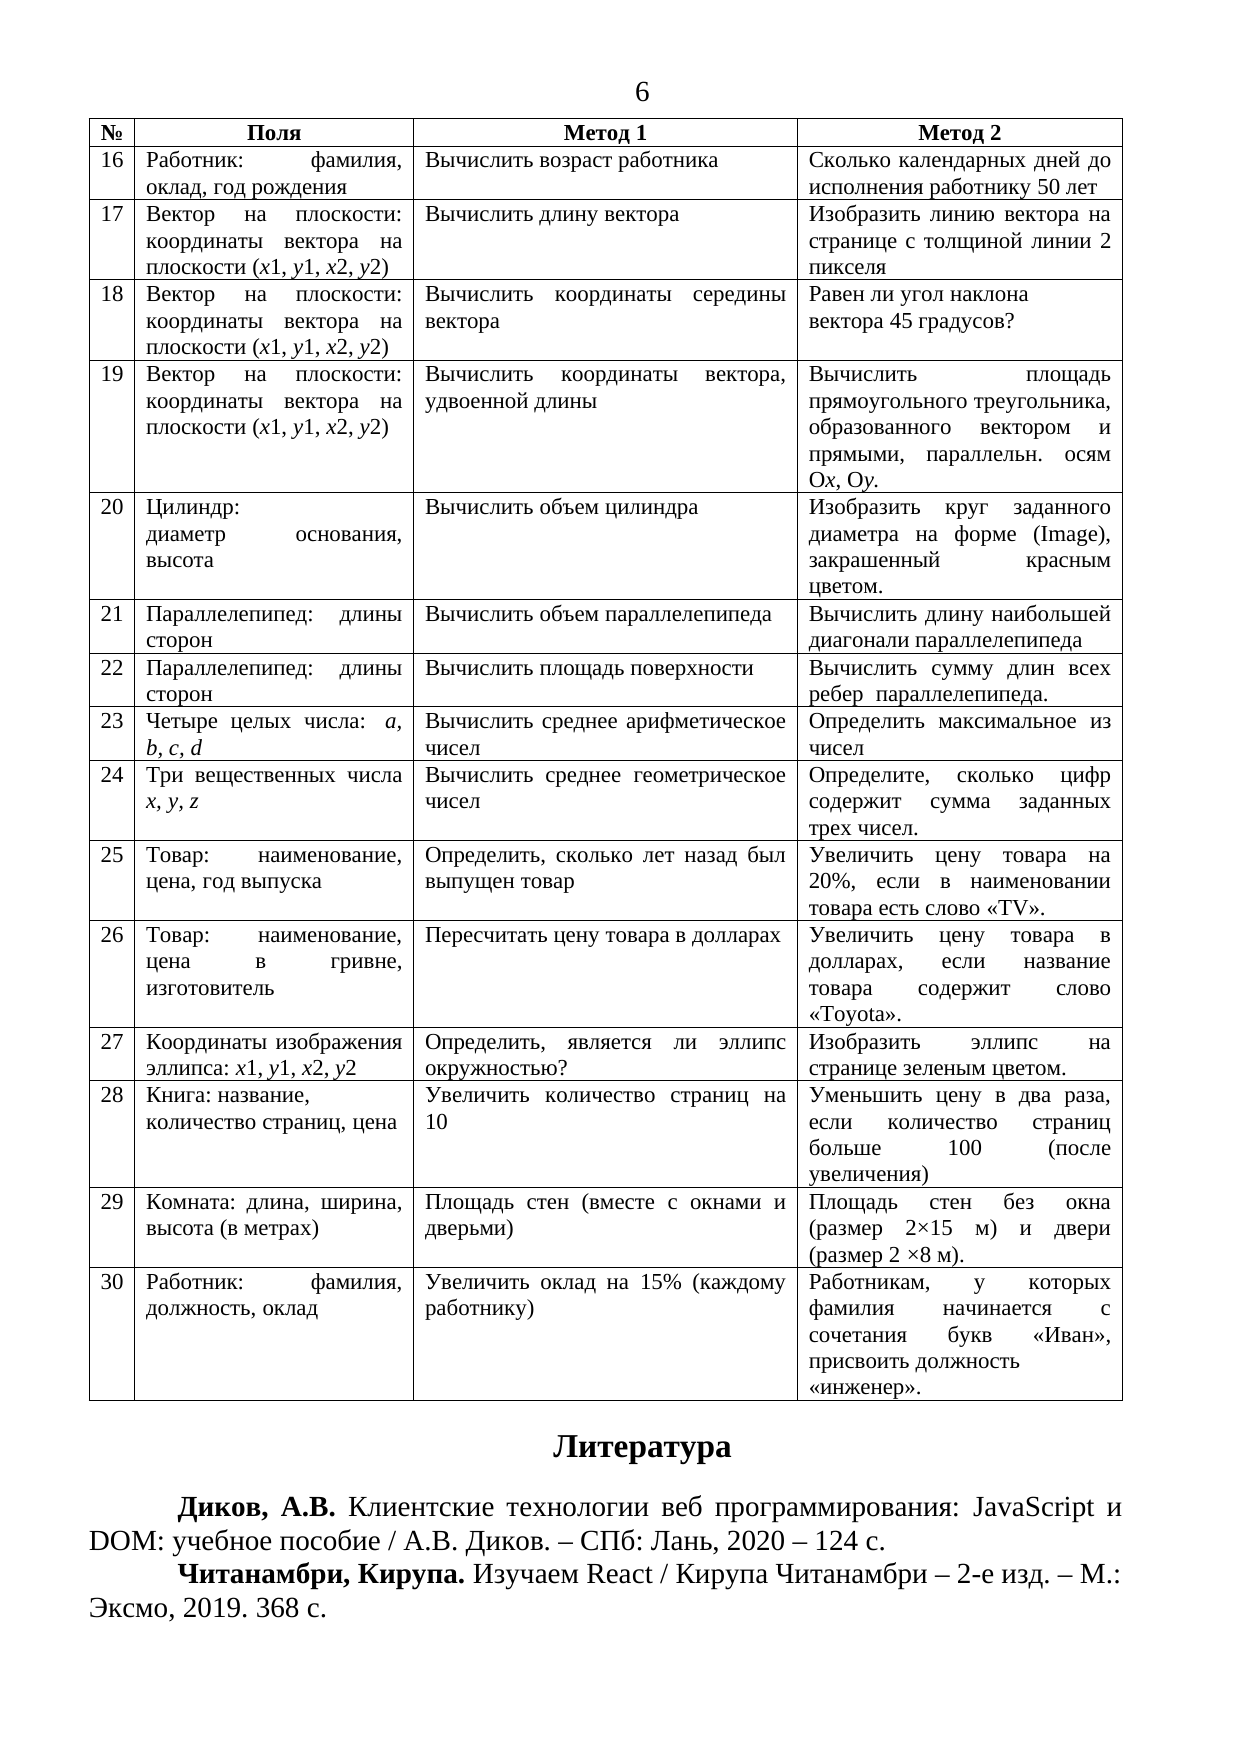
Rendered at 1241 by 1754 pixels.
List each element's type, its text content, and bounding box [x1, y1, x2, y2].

subtitle Литература [162, 1426, 1122, 1464]
table_header № [90, 119, 134, 146]
table_cell Равен ли угол наклона вектора 45 градусов? [798, 280, 1122, 359]
table_cell Вычислить объем цилиндра [414, 493, 797, 599]
table_cell Вычислить координаты вектора, удвоенной длины [414, 361, 797, 492]
table_cell 30 [90, 1268, 134, 1400]
table_cell Координаты изображения эллипса: x1, y1, x2, y2 [135, 1028, 413, 1080]
table_cell Параллелепипед: длины сторон [135, 654, 413, 706]
table_cell 25 [90, 841, 134, 920]
table_cell Вычислить среднее геометрическое чисел [414, 761, 797, 840]
table_cell 28 [90, 1081, 134, 1187]
table_cell Вектор на плоскости: координаты вектора на плоскости (x1, y1, x2, y2) [135, 361, 413, 492]
table_cell Определить, является ли эллипс окружностью? [414, 1028, 797, 1080]
table_cell Параллелепипед: длины сторон [135, 600, 413, 652]
table_cell Вычислить длину вектора [414, 200, 797, 279]
table_cell Определите, сколько цифр содержит сумма заданных трех чисел. [798, 761, 1122, 840]
table_cell Сколько календарных дней до исполнения работнику 50 лет [798, 147, 1122, 199]
table_cell Изобразить эллипс на странице зеленым цветом. [798, 1028, 1122, 1080]
table_cell 21 [90, 600, 134, 652]
table_cell Изобразить линию вектора на странице с толщиной линии 2 пикселя [798, 200, 1122, 279]
table_cell Цилиндр: диаметр основания, высота [135, 493, 413, 599]
table_cell Увеличить оклад на 15% (каждому работнику) [414, 1268, 797, 1400]
table_header Поля [135, 119, 413, 146]
table_header Метод 1 [414, 119, 797, 146]
table_cell Вычислить длину наибольшей диагонали параллелепипеда [798, 600, 1122, 652]
table_cell 16 [90, 147, 134, 199]
text Диков, А.В. Клиентские технологии веб программирования: JavaScript и DOM: учебное пособие / А.В. Диков. – СПб: Лань, 2020 – 124 с. [89, 1489, 1122, 1556]
table_cell Пересчитать цену товара в долларах [414, 921, 797, 1027]
table_cell Уменьшить цену в два раза, если количество страниц больше 100 (после увеличения) [798, 1081, 1122, 1187]
table_cell Площадь стен (вместе с окнами и дверьми) [414, 1188, 797, 1267]
table_cell Вычислить сумму длин всех ребер параллелепипеда. [798, 654, 1122, 706]
table_cell 29 [90, 1188, 134, 1267]
table_cell Вычислить среднее арифметическое чисел [414, 707, 797, 760]
table_cell Комната: длина, ширина, высота (в метрах) [135, 1188, 413, 1267]
text Читанамбри, Кирупа. Изучаем React / Кирупа Читанамбри – 2-е изд. – М.: Эксмо, 2019. 368 с. [89, 1556, 1122, 1623]
table_cell Увеличить цену товара на 20%, если в наименовании товара есть слово «TV». [798, 841, 1122, 920]
table_cell Изобразить круг заданного диаметра на форме (Image), закрашенный красным цветом. [798, 493, 1122, 599]
table_cell Книга: название, количество страниц, цена [135, 1081, 413, 1187]
table_cell Работник: фамилия, оклад, год рождения [135, 147, 413, 199]
table_cell Вектор на плоскости: координаты вектора на плоскости (x1, y1, x2, y2) [135, 200, 413, 279]
table_header Метод 2 [798, 119, 1122, 146]
table_cell Увеличить цену товара в долларах, если название товара содержит слово «Toyota». [798, 921, 1122, 1027]
table_cell 23 [90, 707, 134, 760]
table_cell Вычислить объем параллелепипеда [414, 600, 797, 652]
table_cell Вычислить возраст работника [414, 147, 797, 199]
table_cell Работник: фамилия, должность, оклад [135, 1268, 413, 1400]
table_cell 27 [90, 1028, 134, 1080]
table_cell 22 [90, 654, 134, 706]
table_cell Вектор на плоскости: координаты вектора на плоскости (x1, y1, x2, y2) [135, 280, 413, 359]
table_cell 20 [90, 493, 134, 599]
table_cell Четыре целых числа: a, b, c, d [135, 707, 413, 760]
table_cell Работникам, у которых фамилия начинается с сочетания букв «Иван», присвоить должность «инженер». [798, 1268, 1122, 1400]
table_cell Вычислить площадь поверхности [414, 654, 797, 706]
table_cell Три вещественных числа x, y, z [135, 761, 413, 840]
table_cell Определить максимальное из чисел [798, 707, 1122, 760]
table_cell 17 [90, 200, 134, 279]
table_cell 24 [90, 761, 134, 840]
table_cell Вычислить площадь прямоугольного треугольника, образованного вектором и прямыми, параллельн. осям Оx, Оy. [798, 361, 1122, 492]
table_cell Увеличить количество страниц на 10 [414, 1081, 797, 1187]
table_cell 18 [90, 280, 134, 359]
table_cell 26 [90, 921, 134, 1027]
table_cell Товар: наименование, цена в гривне, изготовитель [135, 921, 413, 1027]
table_cell 19 [90, 361, 134, 492]
table_cell Вычислить координаты середины вектора [414, 280, 797, 359]
table_cell Площадь стен без окна (размер 2×15 м) и двери (размер 2 ×8 м). [798, 1188, 1122, 1267]
table_cell Товар: наименование, цена, год выпуска [135, 841, 413, 920]
table_cell Определить, сколько лет назад был выпущен товар [414, 841, 797, 920]
